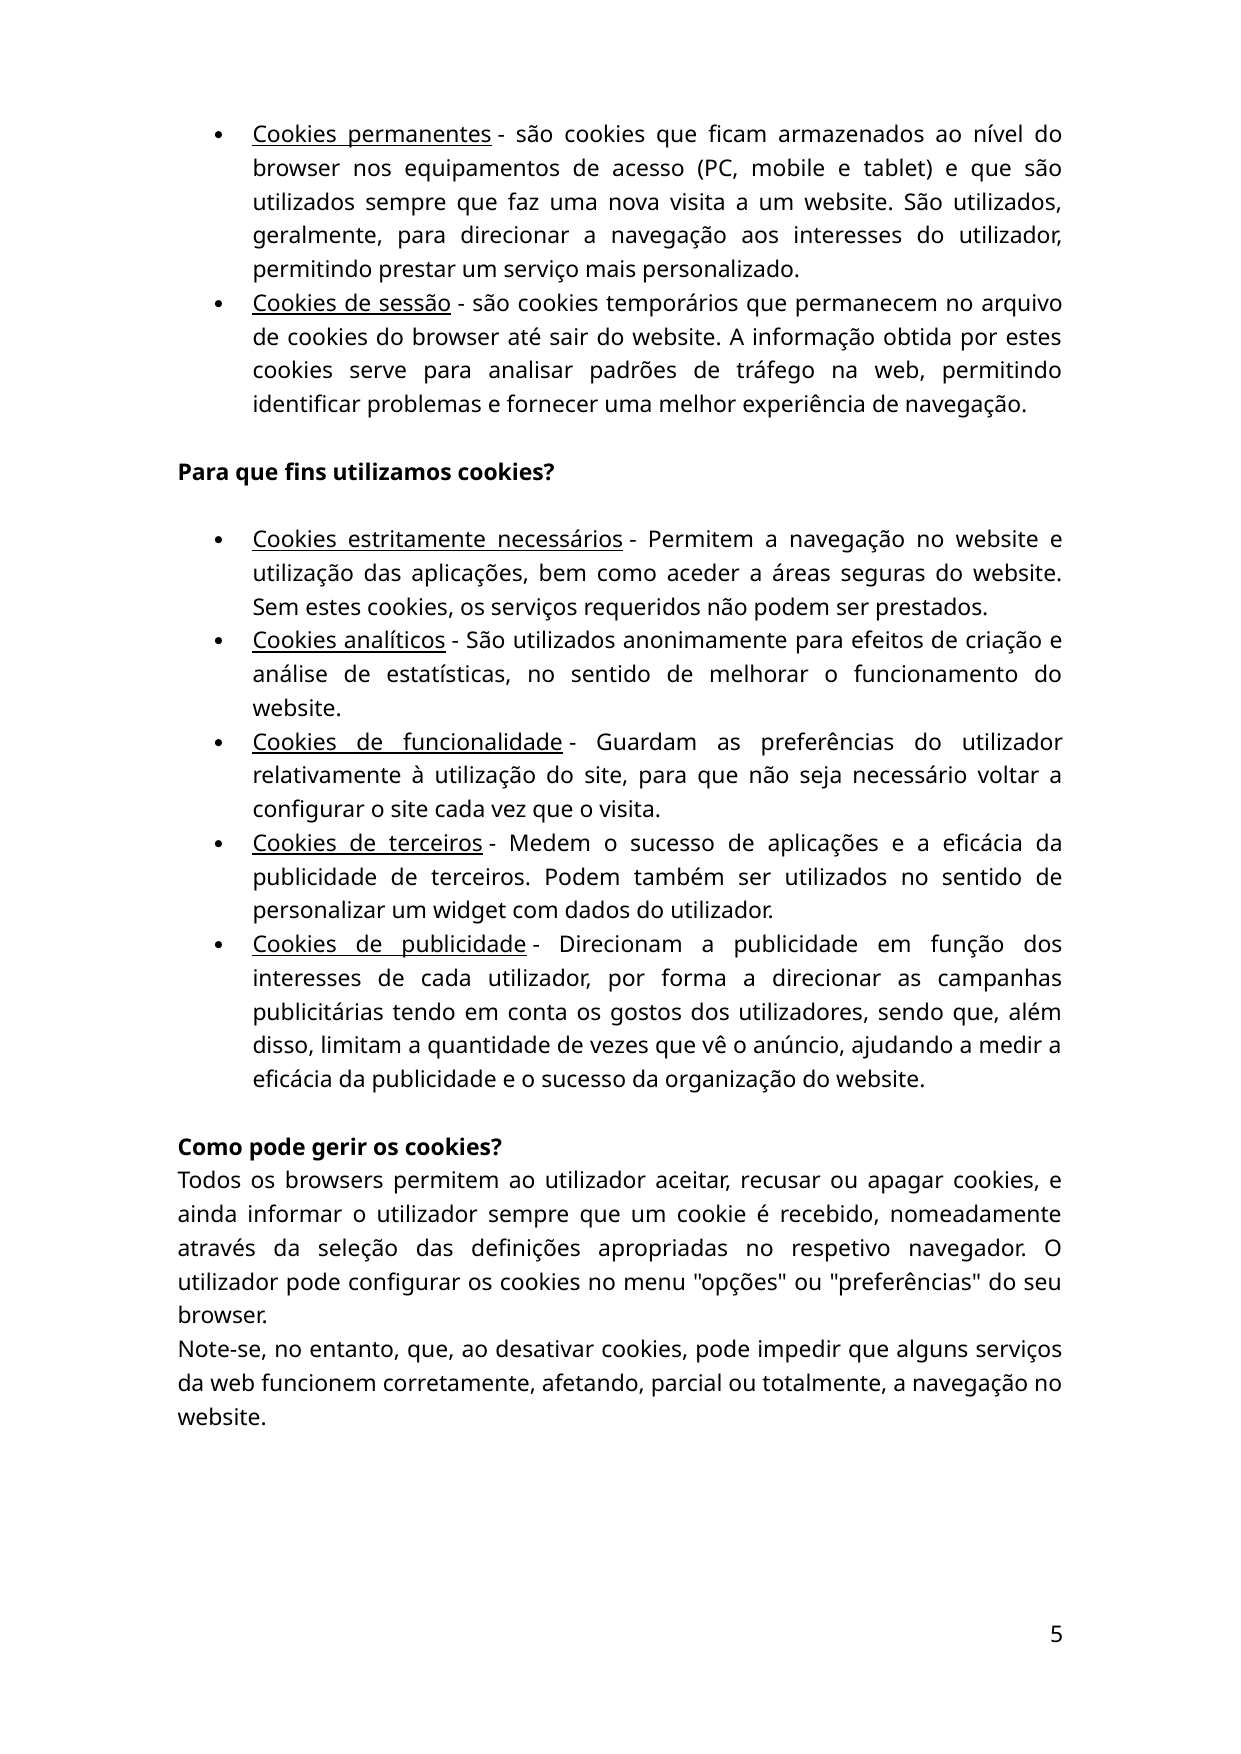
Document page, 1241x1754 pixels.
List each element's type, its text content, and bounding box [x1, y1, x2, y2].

list Cookies de sessão - são cookies temporários que permanecem no arquivo de cookies do browser até sair do website. A informação obtida por estes cookies serve para analisar padrões de tráfego na web, permitindo identificar problemas e fornecer uma melhor experiência de navegação. [215, 287, 1063, 419]
list Cookies permanentes - são cookies que ficam armazenados ao nível do browser nos equipamentos de acesso (PC, mobile e tablet) e que são utilizados sempre que faz uma nova visita a um website. São utilizados, geralmente, para direcionar a navegação aos interesses do utilizador, permitindo prestar um serviço mais personalizado. [215, 118, 1063, 284]
list Cookies de terceiros - Medem o sucesso de aplicações e a eficácia da publicidade de terceiros. Podem também ser utilizados no sentido de personalizar um widget com dados do utilizador. [215, 827, 1063, 926]
list Cookies estritamente necessários - Permitem a navegação no website e utilização das aplicações, bem como aceder a áreas seguras do website. Sem estes cookies, os serviços requeridos não podem ser prestados. [215, 523, 1063, 622]
list Cookies analíticos - São utilizados anonimamente para efeitos de criação e análise de estatísticas, no sentido de melhorar o funcionamento do website. [215, 624, 1063, 723]
list Cookies de publicidade - Direcionam a publicidade em função dos interesses de cada utilizador, por forma a direcionar as campanhas publicitárias tendo em conta os gostos dos utilizadores, sendo que, além disso, limitam a quantidade de vezes que vê o anúncio, ajudando a medir a eficácia da publicidade e o sucesso da organização do website. [215, 928, 1063, 1094]
text Note-se, no entanto, que, ao desativar cookies, pode impedir que alguns serviços da web funcionem corretamente, afetando, parcial ou totalmente, a navegação no website. [177, 1333, 1063, 1432]
list Cookies de funcionalidade - Guardam as preferências do utilizador relativamente à utilização do site, para que não seja necessário voltar a configurar o site cada vez que o visita. [215, 726, 1063, 824]
text Todos os browsers permitem ao utilizador aceitar, recusar ou apagar cookies, e ainda informar o utilizador sempre que um cookie é recebido, nomeadamente através da seleção das definições apropriadas no respetivo navegador. O utilizador pode configurar os cookies no menu "opções" ou "preferências" do seu browser. [177, 1164, 1063, 1331]
text Como pode gerir os cookies? [177, 1131, 1063, 1162]
text Para que fins utilizamos cookies? [177, 456, 1063, 487]
